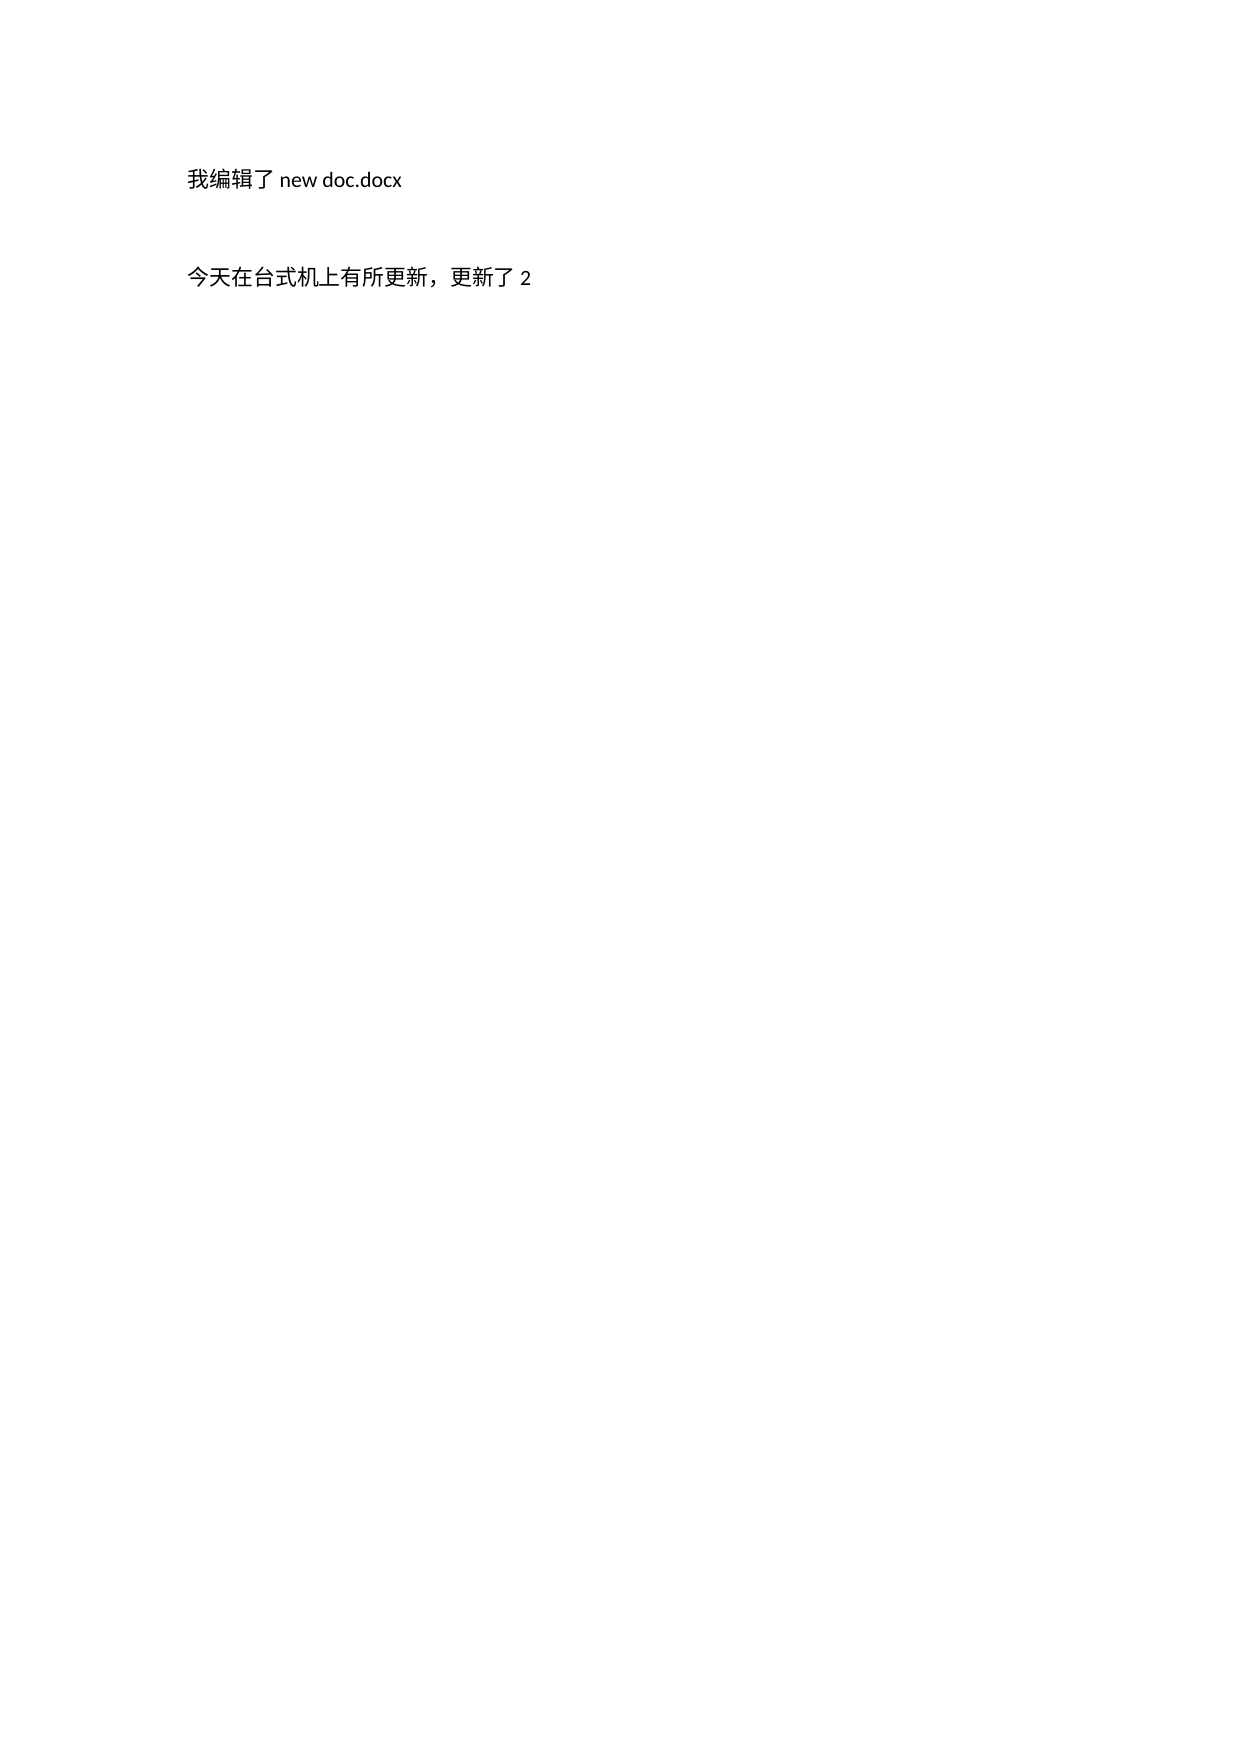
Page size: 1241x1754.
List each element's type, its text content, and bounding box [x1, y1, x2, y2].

text 我编辑了new doc.docx [187, 162, 1053, 194]
text 今天在台式机上有所更新，更新了2 [187, 259, 1053, 292]
